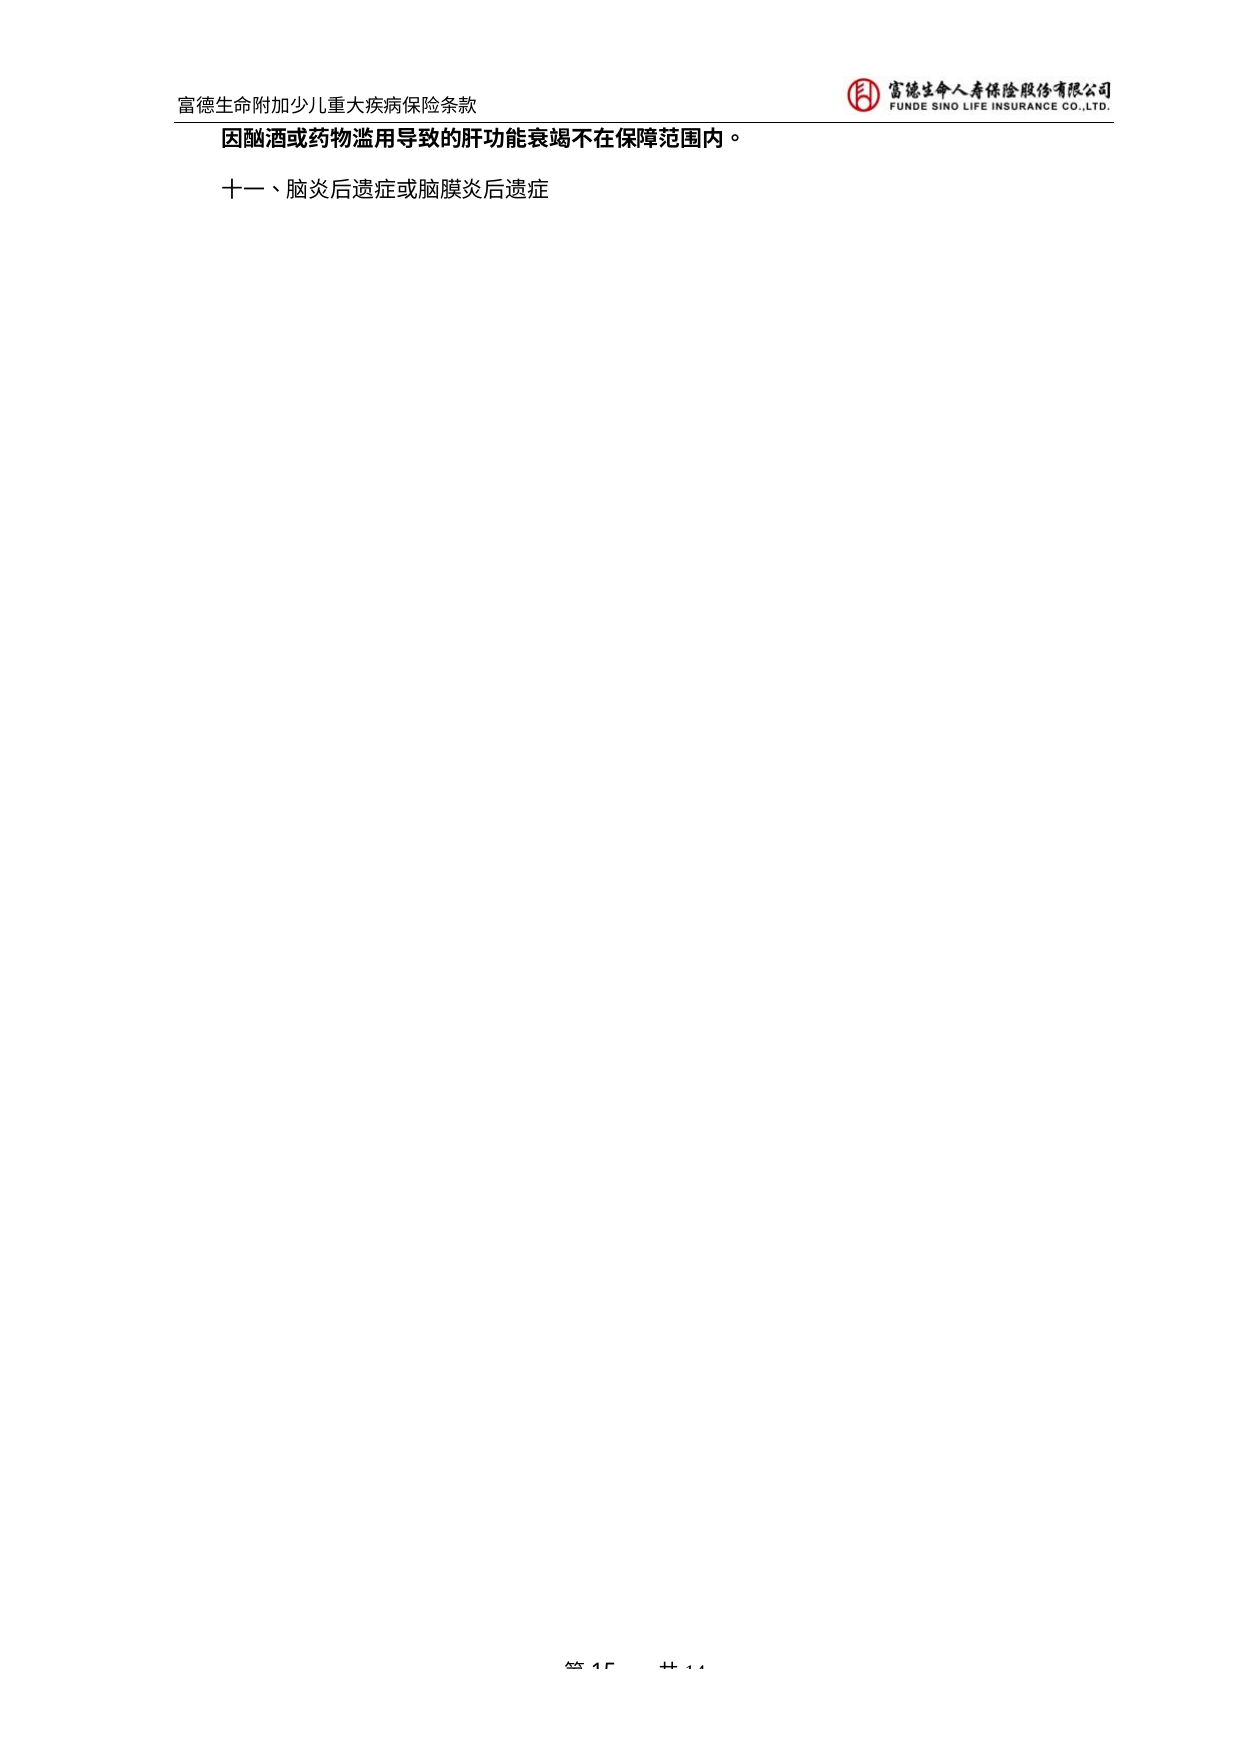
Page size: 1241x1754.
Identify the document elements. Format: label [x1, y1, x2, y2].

list [221, 123, 749, 203]
picture [843, 76, 1112, 115]
